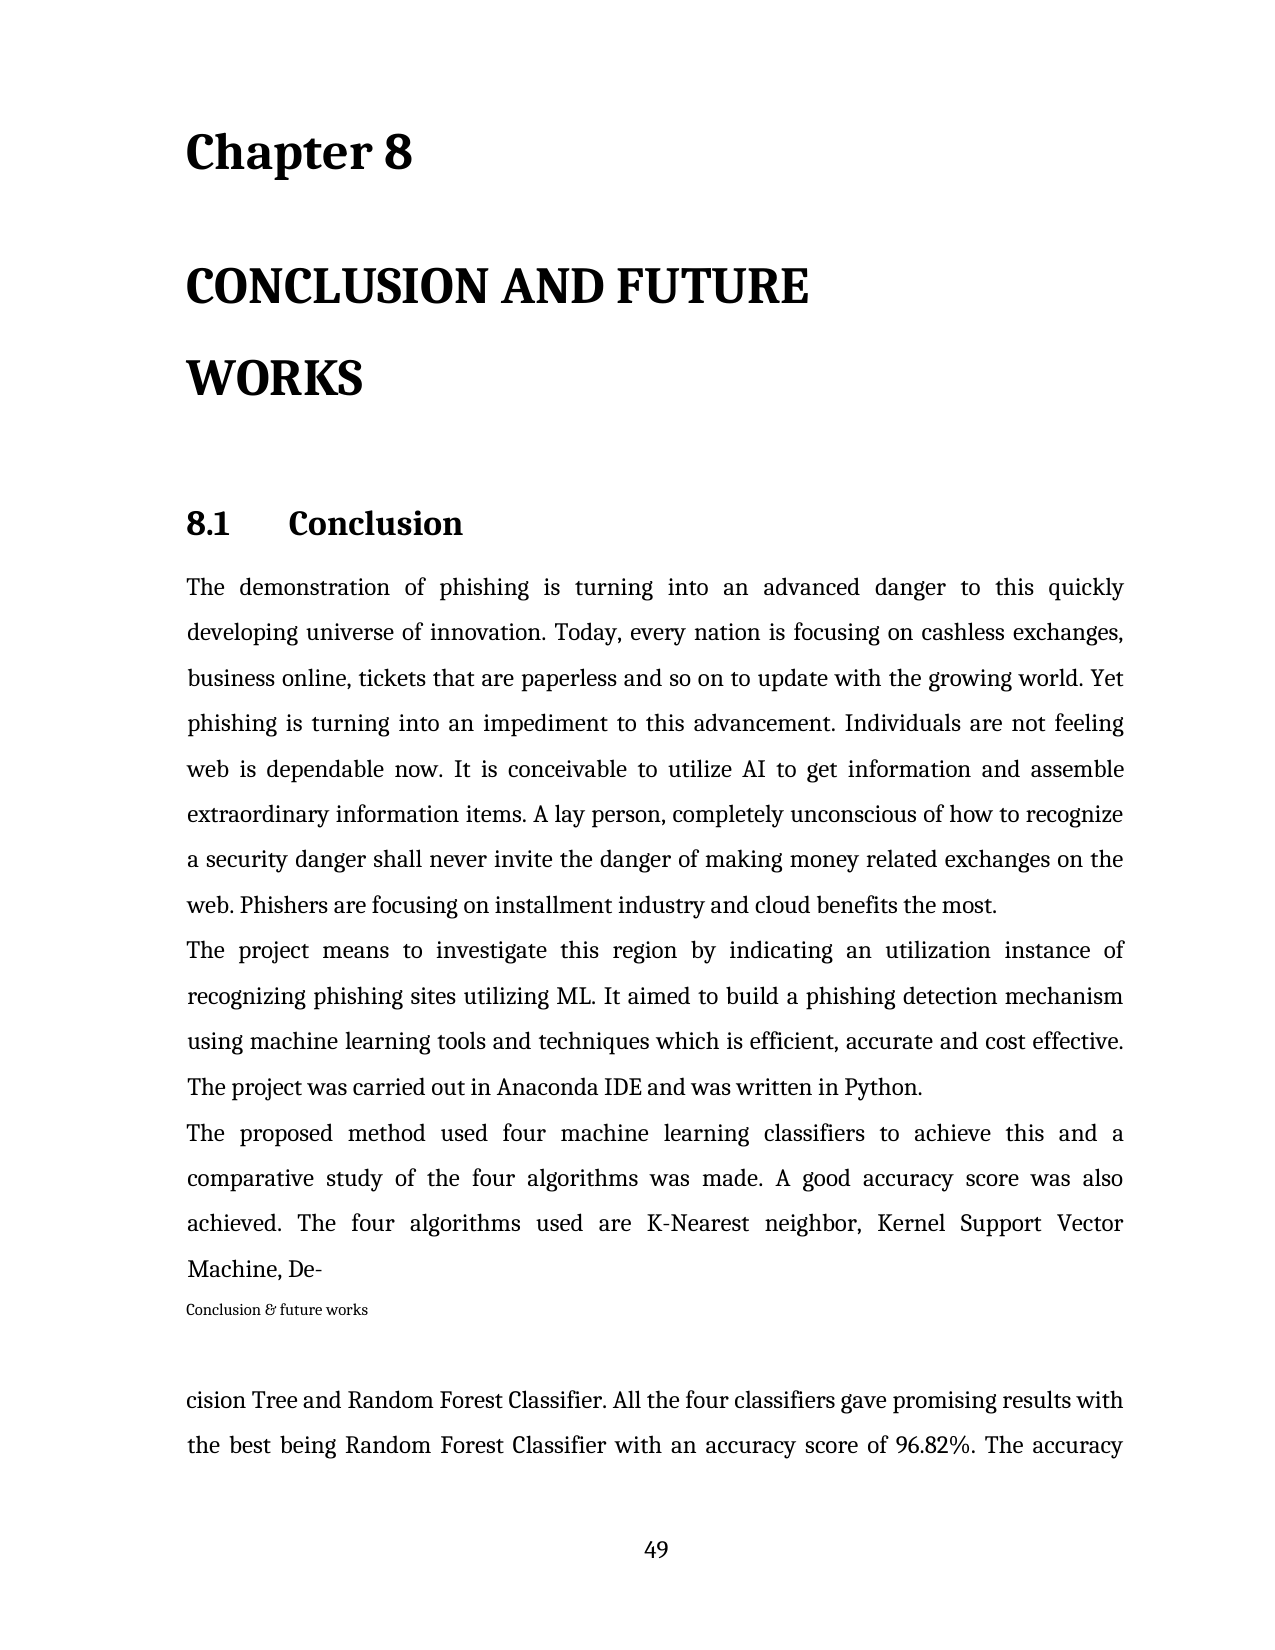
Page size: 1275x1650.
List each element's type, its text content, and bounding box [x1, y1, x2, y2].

subtitle CONCLUSION AND FUTURE [186, 256, 1125, 316]
text Chapter 8 [186, 123, 1125, 183]
text WORKS [186, 348, 1125, 408]
text The project means to investigate this region by indicating an utilization instance of recognizing phishing sites utilizing ML. It aimed to build a phishing detection mechanism using machine learning tools and techniques which is efficient, accurate and cost effective. The project was carried out in Anaconda IDE and was written in Python. [186, 936, 1125, 1101]
subtitle 8.1 Conclusion [186, 503, 1125, 544]
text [186, 1386, 1125, 1460]
text The demonstration of phishing is turning into an advanced danger to this quickly developing universe of innovation. Today, every nation is focusing on cashless exchanges, business online, tickets that are paperless and so on to update with the growing world. Yet phishing is turning into an impediment to this advancement. Individuals are not feeling web is dependable now. It is conceivable to utilize AI to get information and assemble extraordinary information items. A lay person, completely unconscious of how to recognize a security danger shall never invite the danger of making money related exchanges on the web. Phishers are focusing on installment industry and cloud benefits the most. [186, 573, 1125, 919]
text The proposed method used four machine learning classifiers to achieve this and a comparative study of the four algorithms was made. A good accuracy score was also achieved. The four algorithms used are K-Nearest neighbor, Kernel Support Vector Machine, De- [186, 1118, 1125, 1283]
text Conclusion & future works [186, 1300, 1125, 1319]
